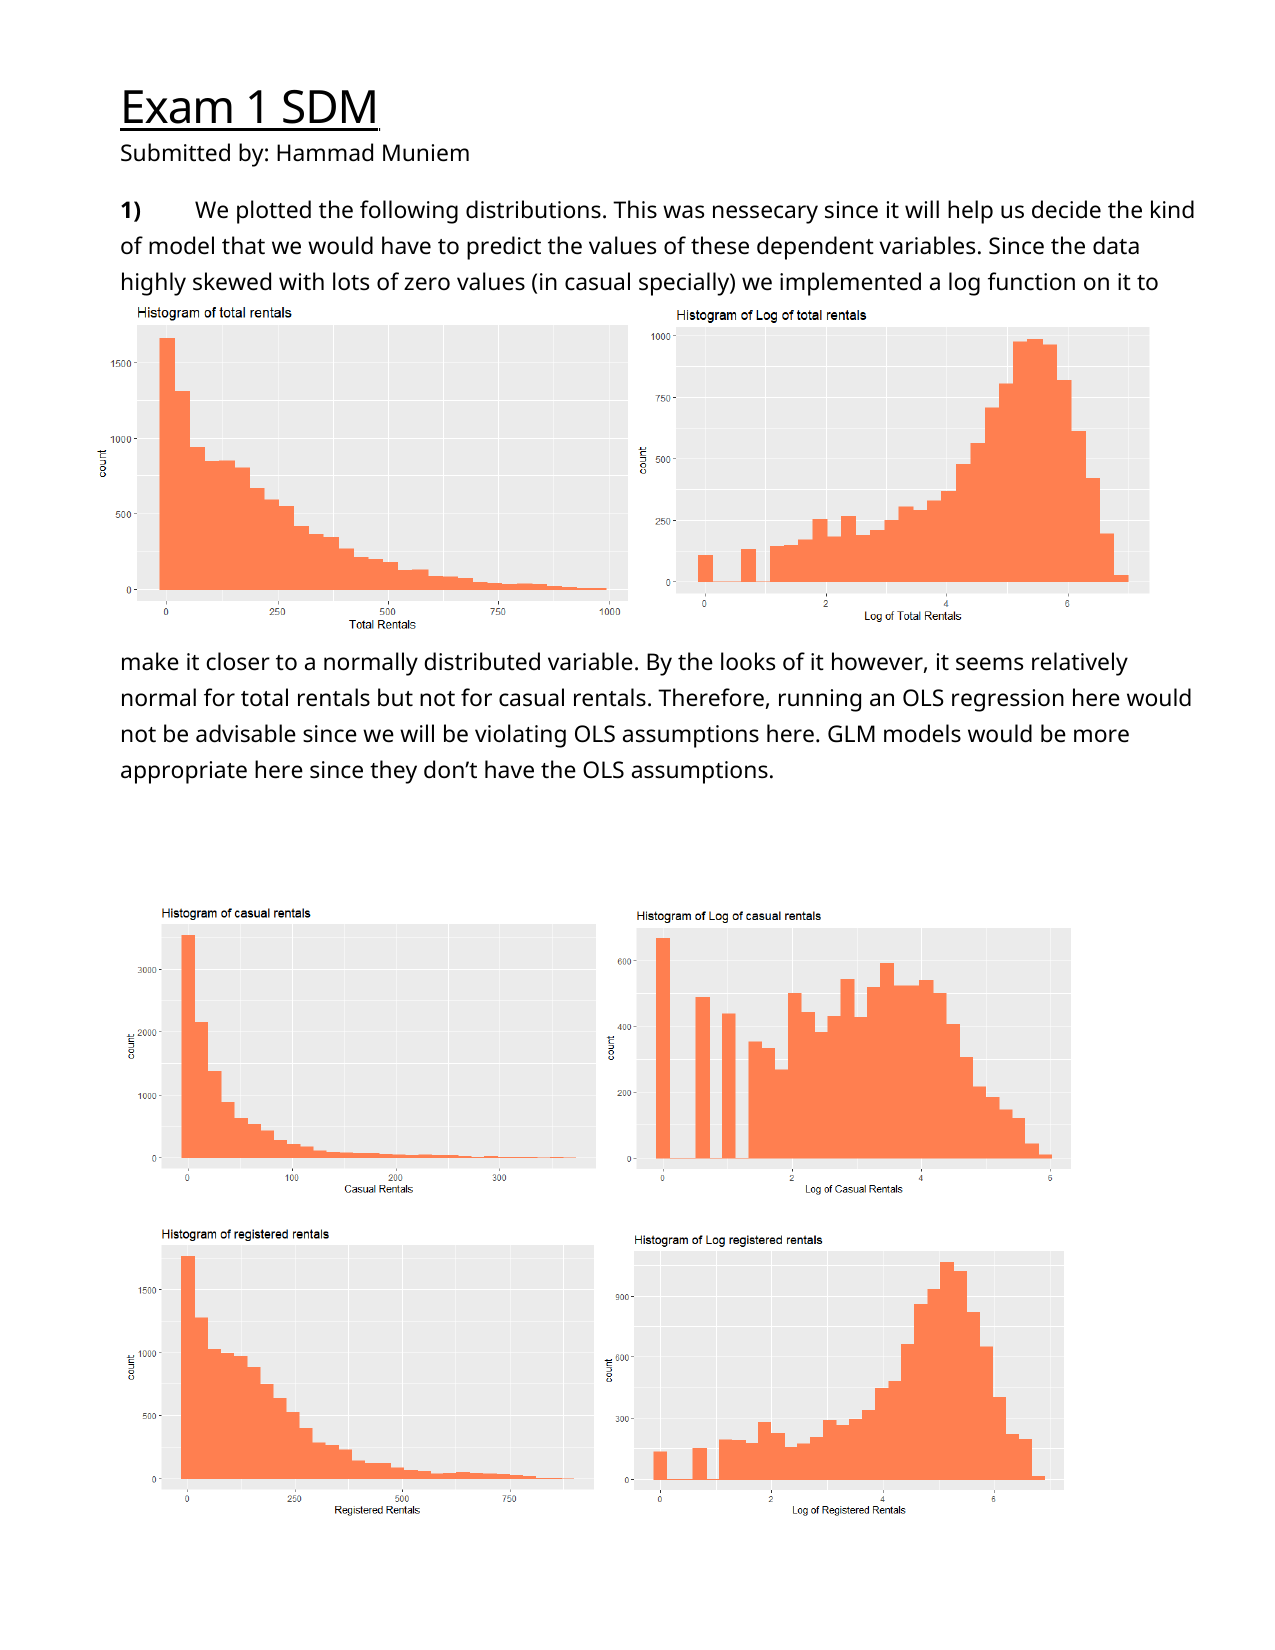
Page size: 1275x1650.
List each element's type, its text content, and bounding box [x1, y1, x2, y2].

picture [120, 1224, 1069, 1520]
picture [120, 902, 1076, 1199]
picture [90, 300, 1153, 633]
title Exam 1 SDM [120, 75, 1200, 137]
text Submitted by: Hammad Muniem [120, 137, 1200, 169]
